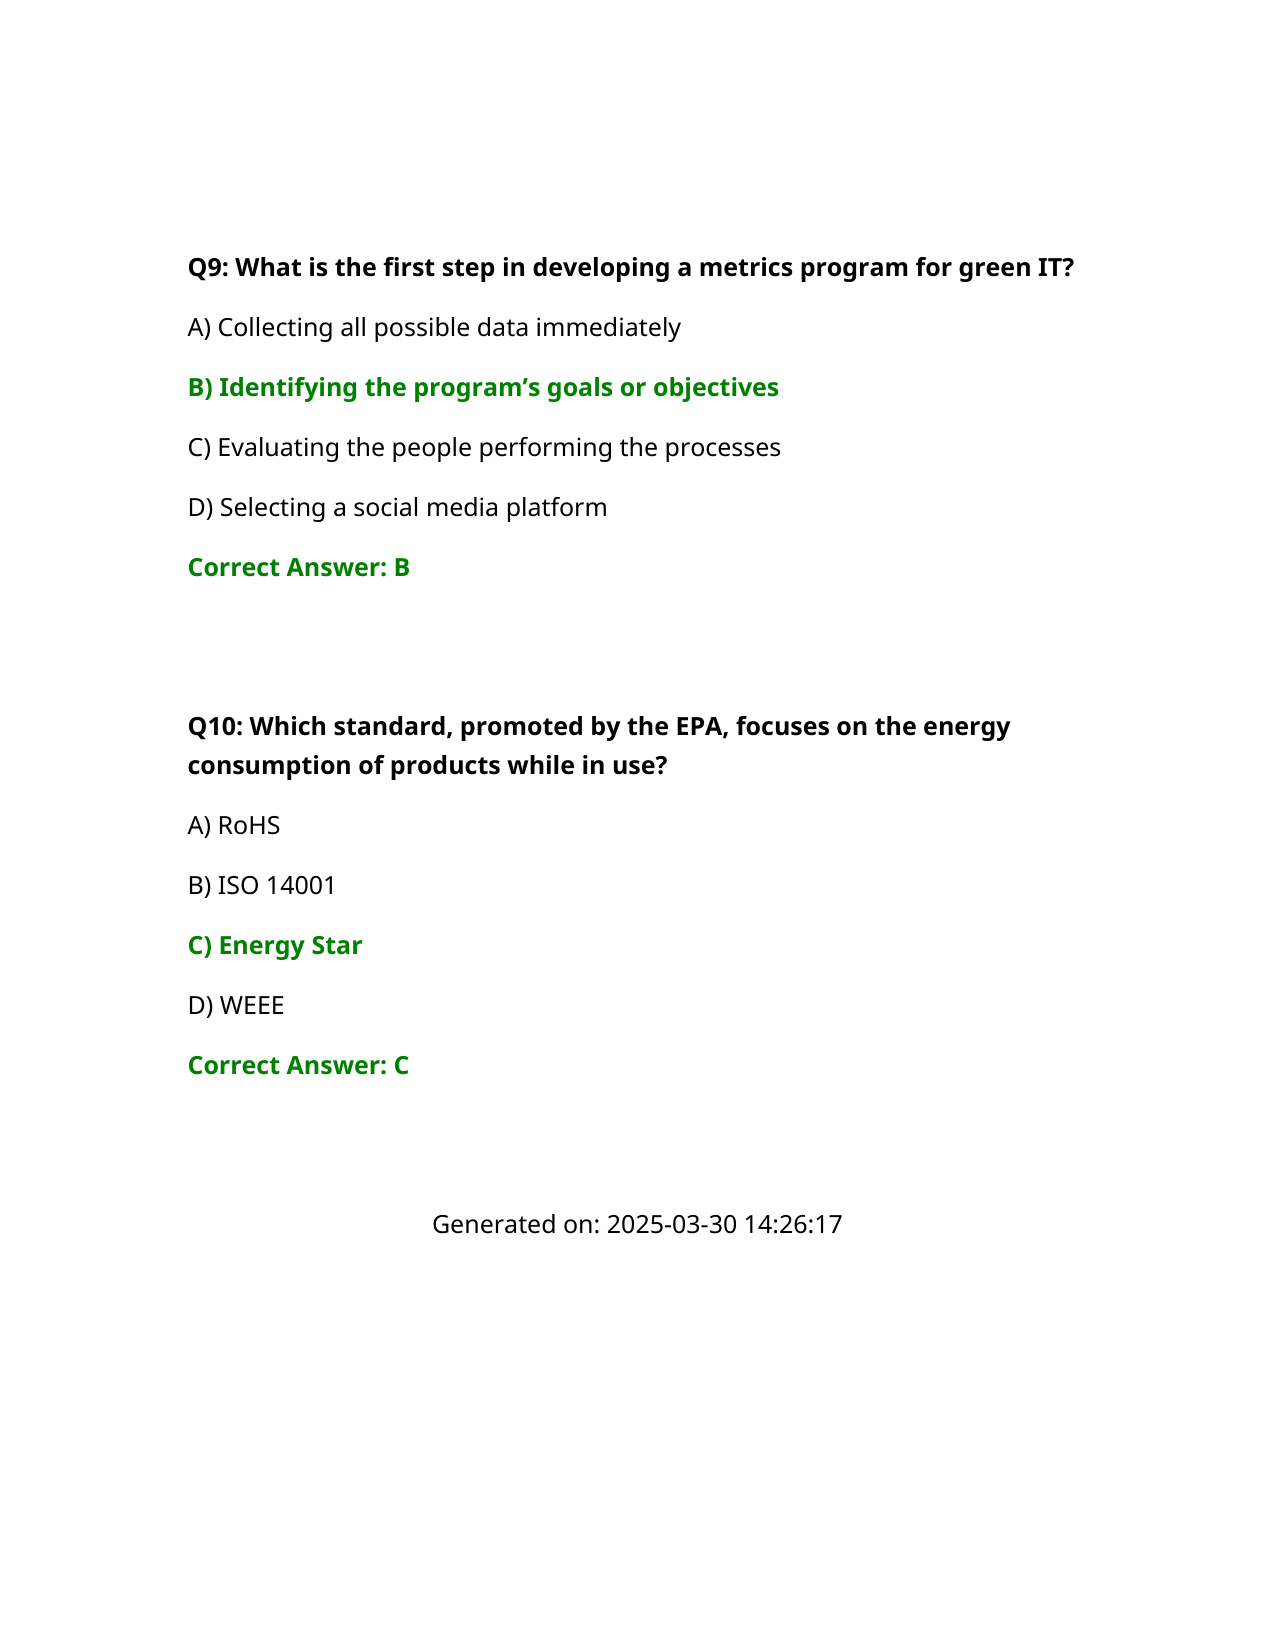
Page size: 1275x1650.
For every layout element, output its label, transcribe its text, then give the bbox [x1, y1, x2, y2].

text A) Collecting all possible data immediately [187, 309, 1087, 343]
text D) WEEE [187, 987, 1087, 1022]
text C) Energy Star [187, 927, 1087, 962]
text C) Evaluating the people performing the processes [187, 429, 1087, 463]
text B) Identifying the program’s goals or objectives [187, 369, 1087, 403]
text Correct Answer: B [187, 549, 1087, 583]
text Q9: What is the first step in developing a metrics program for green IT? [187, 249, 1087, 283]
text D) Selecting a social media platform [187, 489, 1087, 523]
text Correct Answer: C [187, 1047, 1087, 1082]
text B) ISO 14001 [187, 867, 1087, 902]
text A) RoHS [187, 807, 1087, 842]
text Generated on: 2025-03-30 14:26:17 [187, 1207, 1087, 1241]
text Q10: Which standard, promoted by the EPA, focuses on the energy consumption of products while in use? [187, 708, 1087, 782]
